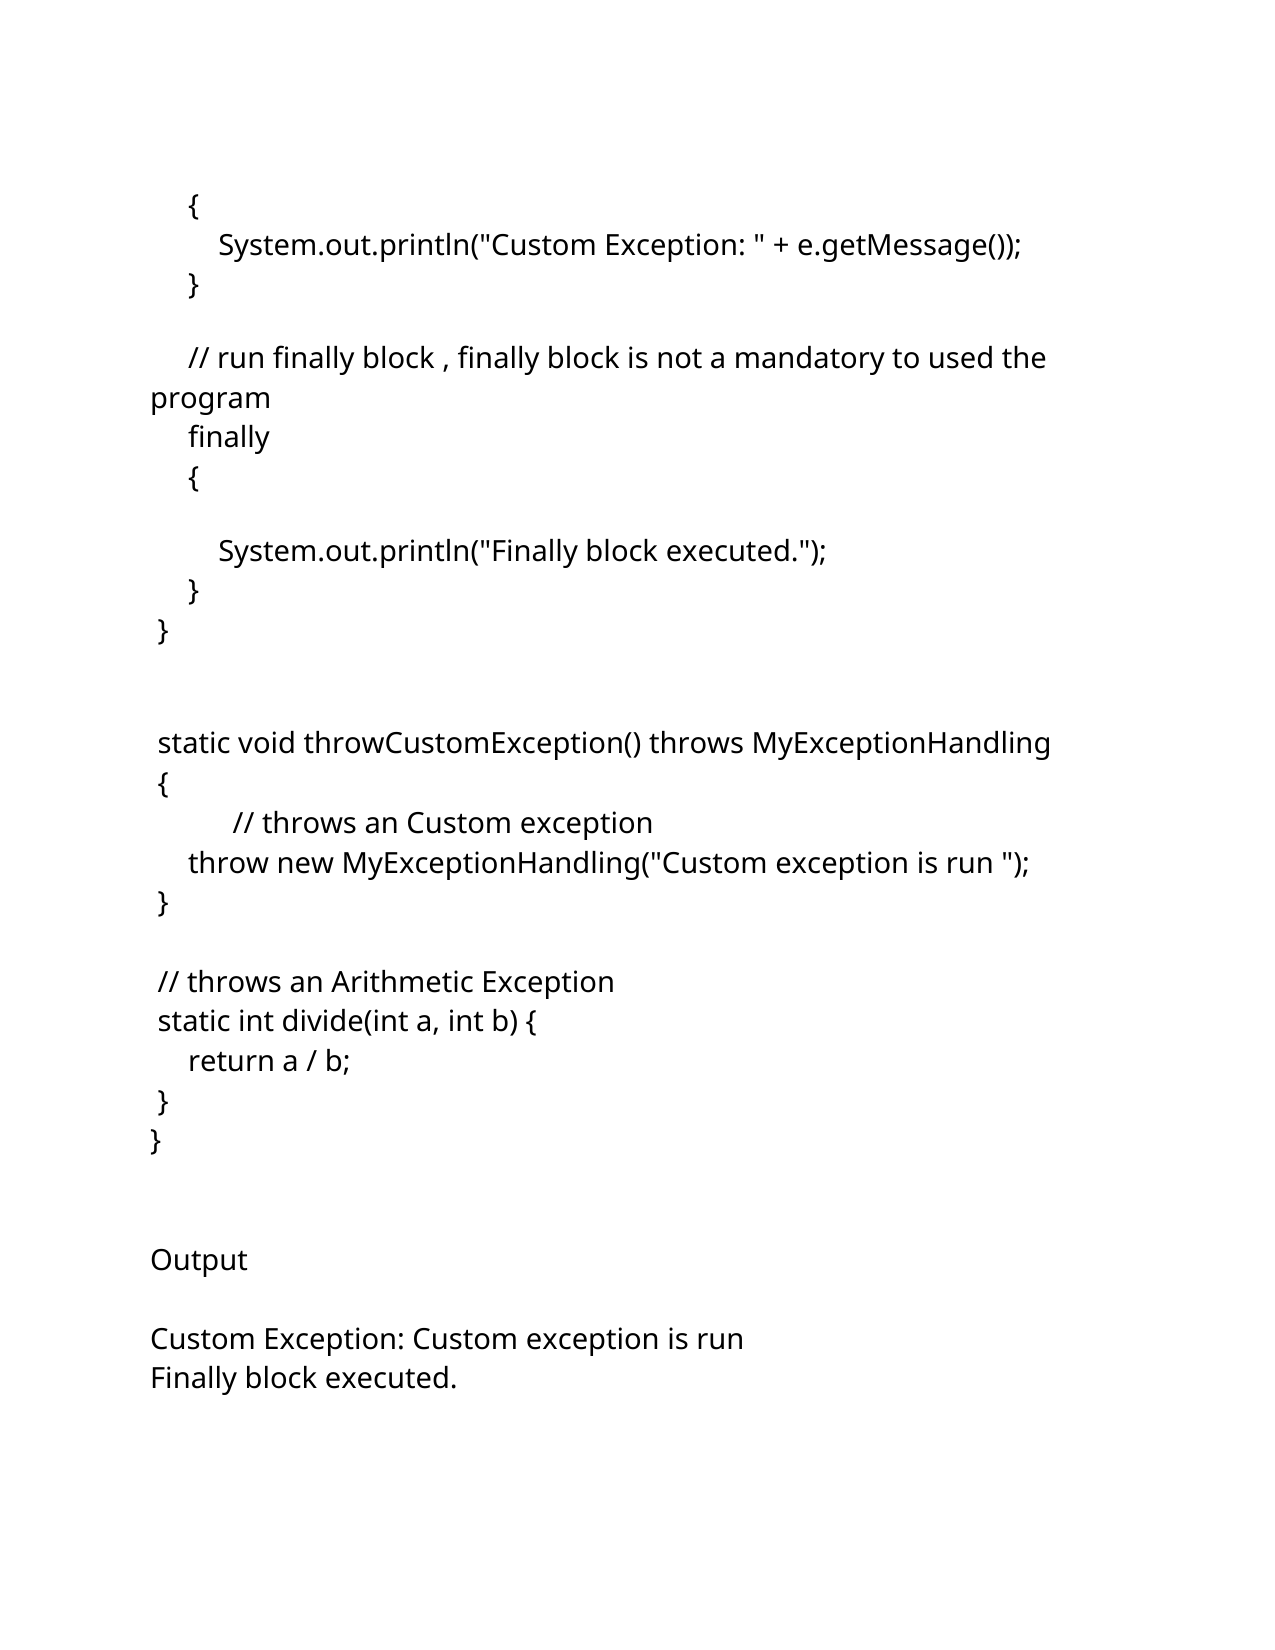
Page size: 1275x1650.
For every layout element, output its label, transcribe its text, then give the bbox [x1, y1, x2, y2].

text Output [150, 1239, 1125, 1278]
text } [150, 263, 1125, 303]
text } [150, 882, 1125, 921]
text Custom Exception: Custom exception is run [150, 1318, 1125, 1358]
text // throws an Custom exception [150, 802, 1125, 842]
text } [150, 609, 1125, 649]
text static int divide(int a, int b) { [150, 1001, 1125, 1040]
text Finally block executed. [150, 1358, 1125, 1397]
text // throws an Arithmetic Exception [150, 961, 1125, 1001]
text { [150, 184, 1125, 224]
text System.out.println("Custom Exception: " + e.getMessage()); [150, 224, 1125, 263]
text { [150, 456, 1125, 496]
text System.out.println("Finally block executed."); [150, 530, 1125, 570]
text } [150, 1080, 1125, 1120]
text return a / b; [150, 1040, 1125, 1080]
text // run finally block , finally block is not a mandatory to used the program [150, 337, 1125, 417]
text static void throwCustomException() throws MyExceptionHandling [150, 723, 1125, 762]
text finally [150, 417, 1125, 456]
text } [150, 1120, 1125, 1159]
text } [150, 570, 1125, 609]
text throw new MyExceptionHandling("Custom exception is run "); [150, 842, 1125, 882]
text { [150, 762, 1125, 802]
